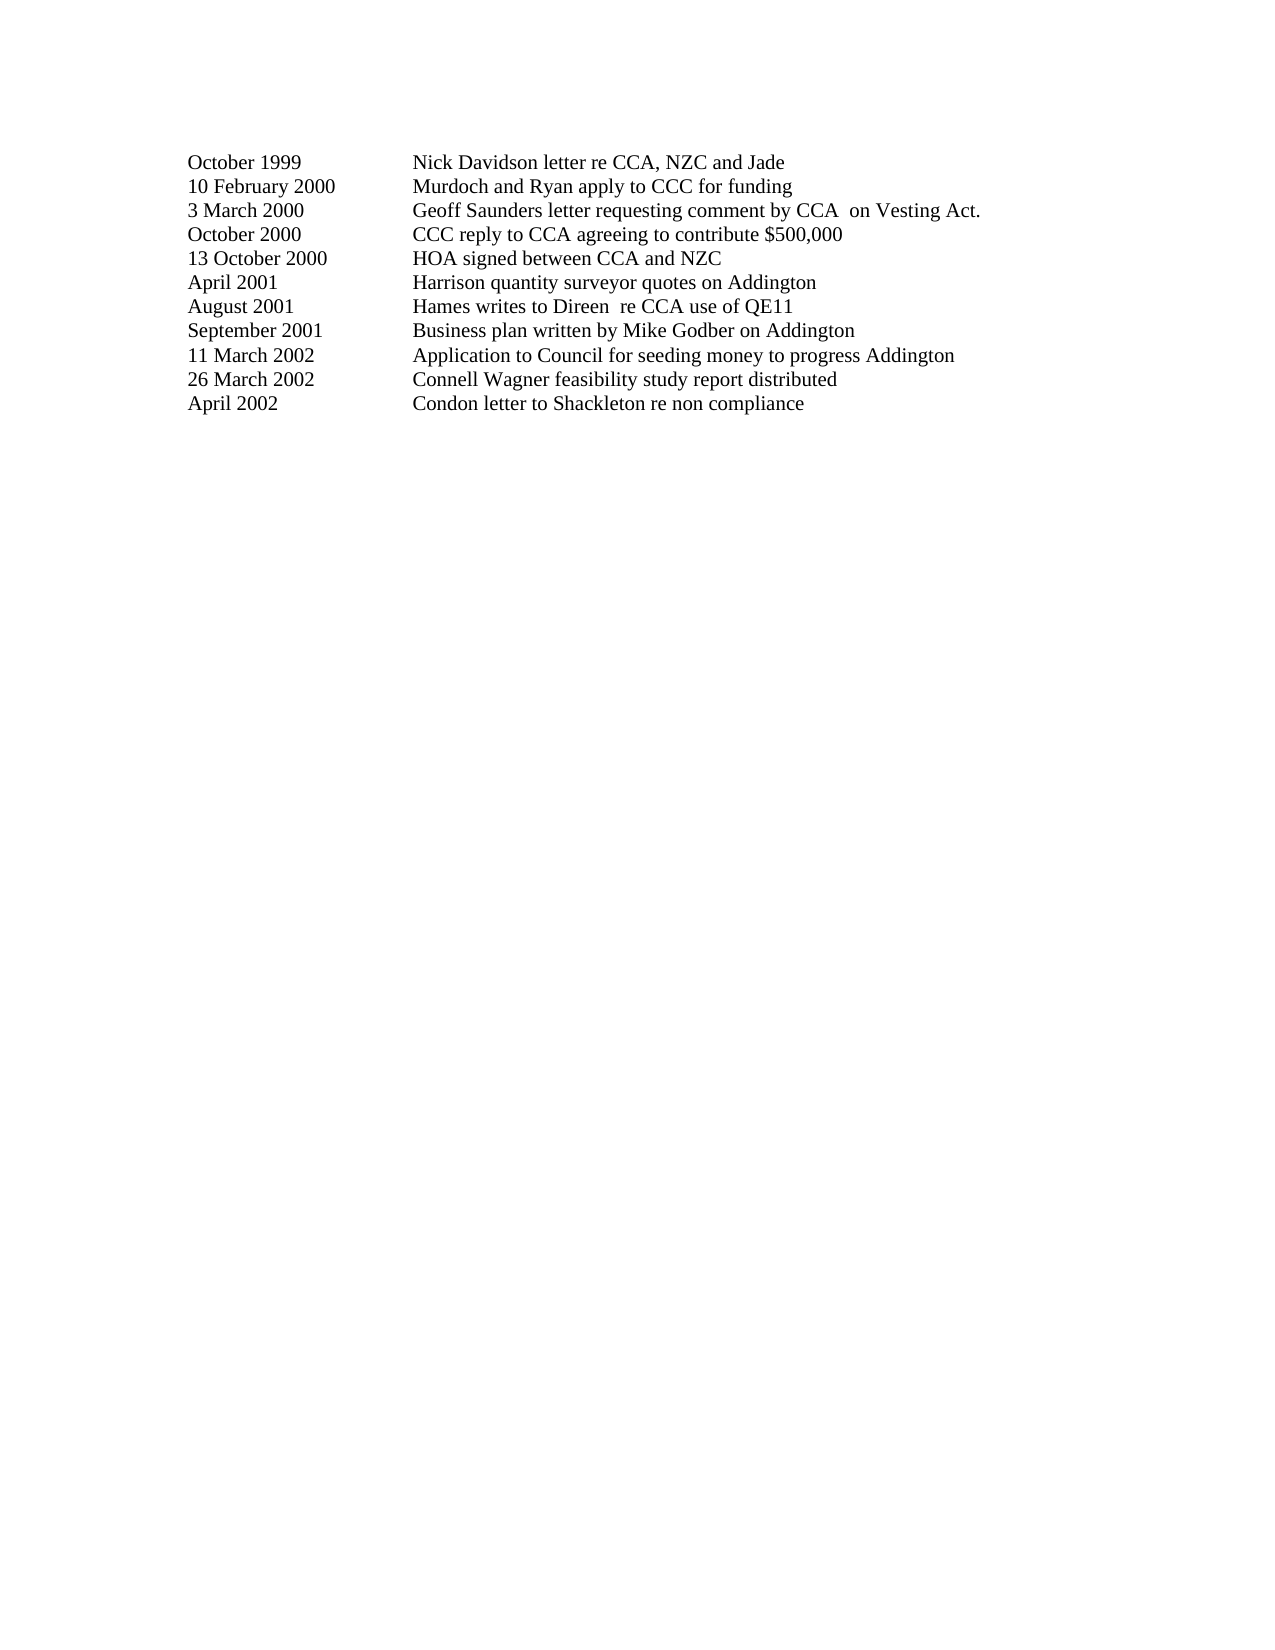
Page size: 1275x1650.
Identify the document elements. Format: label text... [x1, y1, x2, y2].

text October 2000 CCC reply to CCA agreeing to contribute $500,000 [187, 222, 1088, 246]
text Geoff Saunders letter requesting comment by CCA on Vesting Act. [187, 198, 1088, 222]
text August 2001 Hames writes to Direen re CCA use of QE11 [187, 294, 1088, 318]
text HOA signed between CCA and NZC [187, 246, 1088, 270]
text October 1999 Nick Davidson letter re CCA, NZC and Jade [187, 150, 1088, 174]
text April 2001 quantity surveyor quotes on Addington [187, 270, 1088, 294]
text April 2002 Condon letter to Shackleton re non compliance [187, 391, 1088, 415]
text Connell Wagner feasibility study report distributed [187, 367, 1088, 391]
text 11 March 2002 Application to Council for seeding money to progress Addington [187, 342, 1088, 367]
text Murdoch and Ryan apply to CCC for funding [187, 174, 1088, 198]
text September 2001 Business plan written by Mike Godber on Addington [187, 318, 1088, 342]
